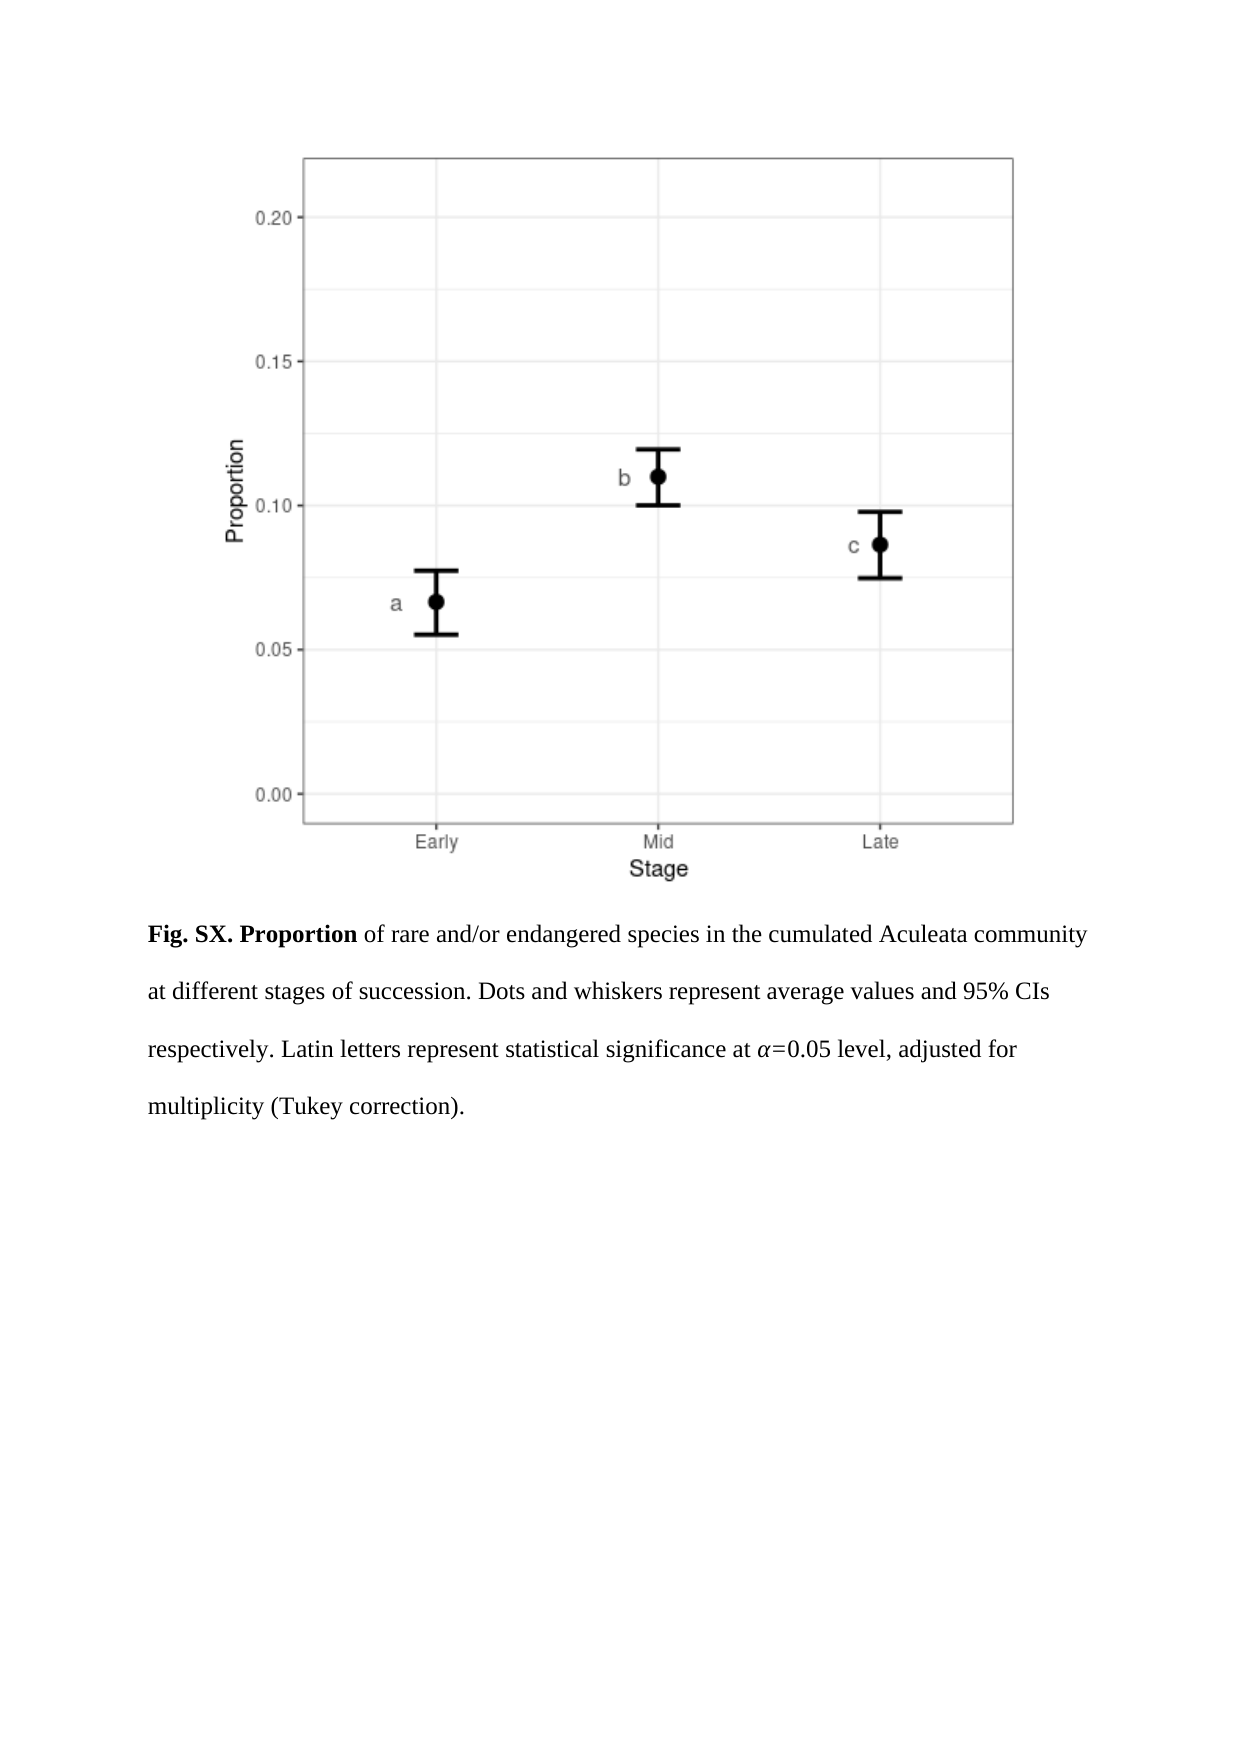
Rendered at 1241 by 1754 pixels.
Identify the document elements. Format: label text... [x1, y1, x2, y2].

picture [215, 147, 1025, 894]
text Fig. SX. Proportion of rare and/or endangered species in the cumulated Aculeata community at different stages of succession. Dots and whiskers represent average values and 95% CIs respectively. Latin letters represent statistical significance at α=0.05 level, adjusted for multiplicity (Tukey correction). [148, 919, 1093, 1120]
